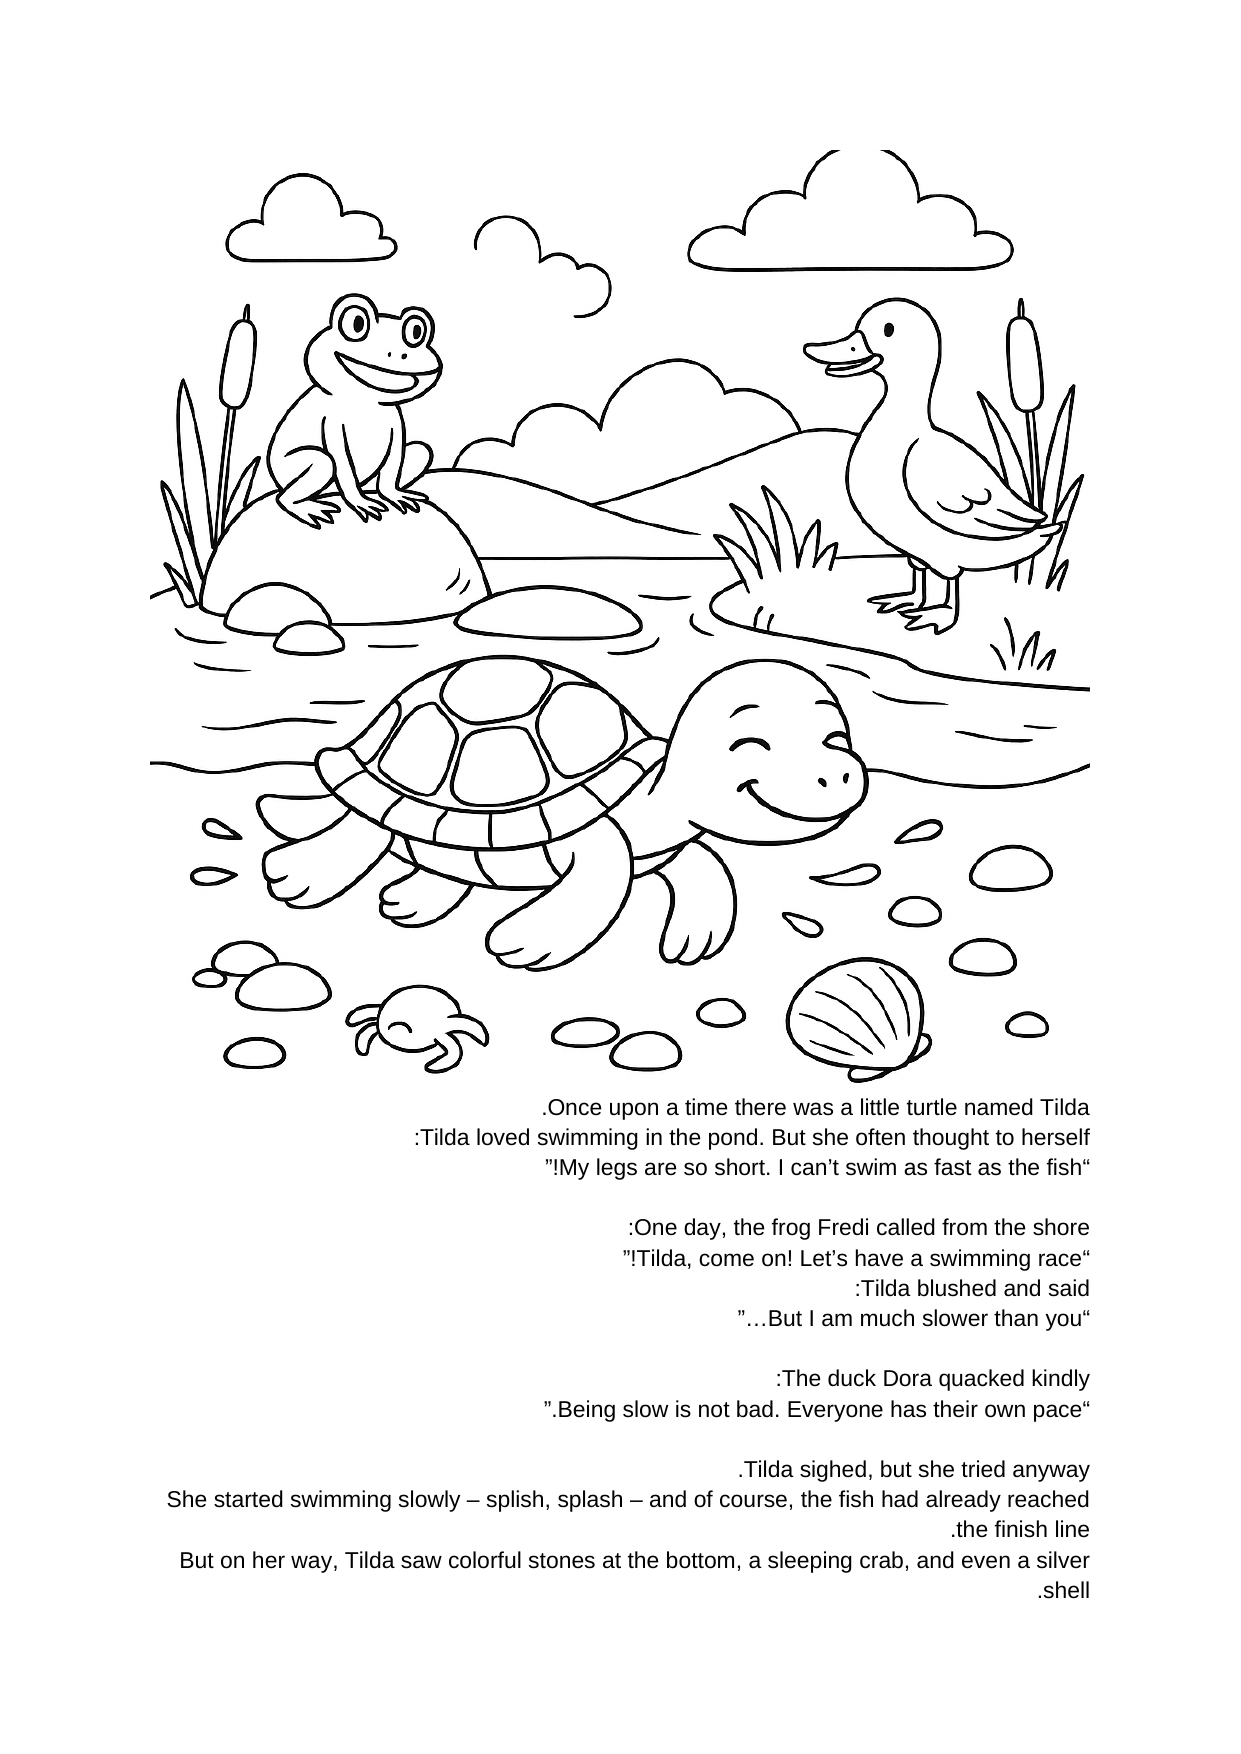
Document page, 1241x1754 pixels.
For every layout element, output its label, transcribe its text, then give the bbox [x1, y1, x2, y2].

text The duck Dora quacked kindly: [150, 1365, 1090, 1392]
text One day, the frog Fredi called from the shore: [150, 1214, 1090, 1241]
text Tilda loved swimming in the pond. But she often thought to herself: [150, 1124, 1090, 1150]
text But on her way, Tilda saw colorful stones at the bottom, a sleeping crab, and even a silver shell. [150, 1547, 1090, 1603]
text Tilda blushed and said: [150, 1275, 1090, 1301]
picture [150, 150, 1090, 1090]
text “But I am much slower than you…” [150, 1305, 1090, 1331]
text “Tilda, come on! Let’s have a swimming race!” [150, 1244, 1090, 1271]
text She started swimming slowly – splish, splash – and of course, the fish had already reached the finish line. [150, 1486, 1090, 1543]
text “My legs are so short. I can’t swim as fast as the fish!” [150, 1154, 1090, 1180]
text Once upon a time there was a little turtle named Tilda. [150, 1093, 1090, 1120]
text Tilda sighed, but she tried anyway. [150, 1456, 1090, 1482]
text “Being slow is not bad. Everyone has their own pace.” [150, 1396, 1090, 1422]
